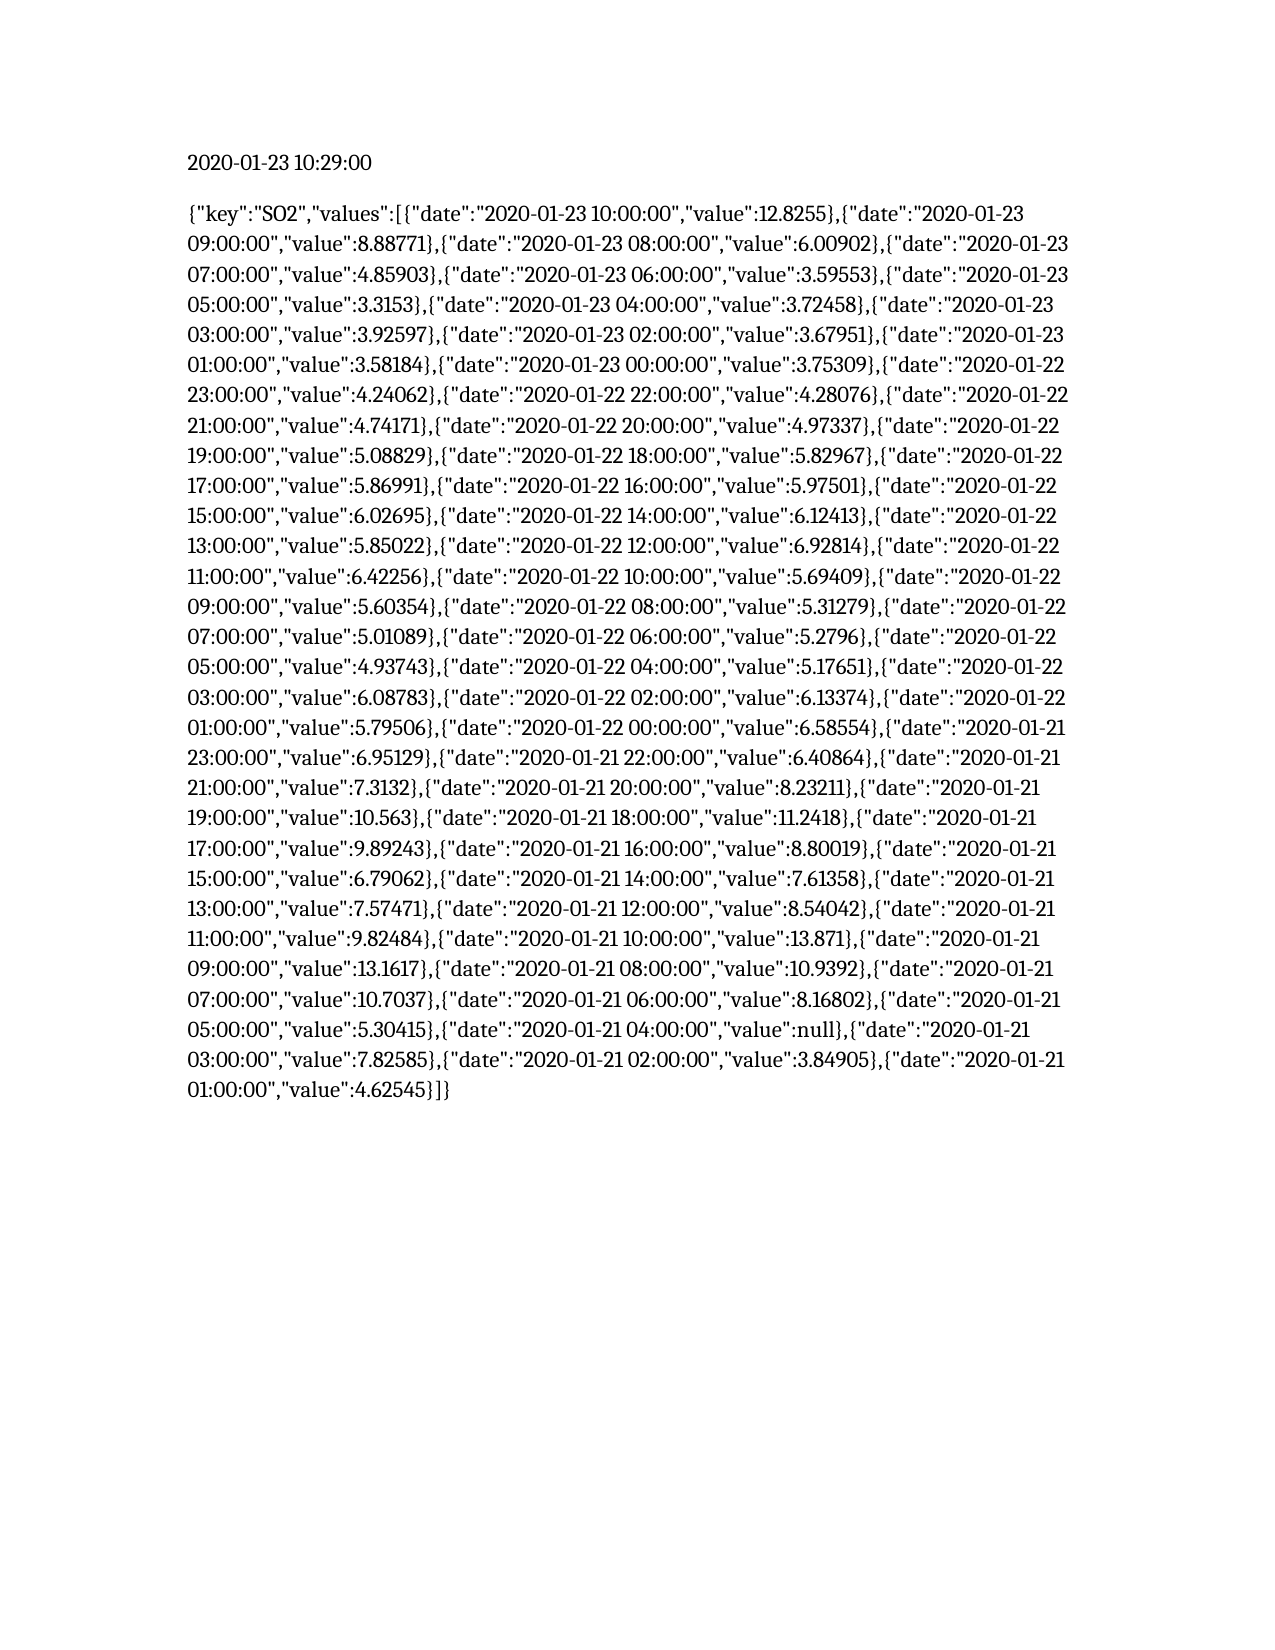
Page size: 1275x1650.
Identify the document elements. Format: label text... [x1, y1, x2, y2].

text {"key":"SO2","values":[{"date":"2020-01-23 10:00:00","value":12.8255},{"date":"2020-01-23 09:00:00","value":8.88771},{"date":"2020-01-23 08:00:00","value":6.00902},{"date":"2020-01-23 07:00:00","value":4.85903},{"date":"2020-01-23 06:00:00","value":3.59553},{"date":"2020-01-23 05:00:00","value":3.3153},{"date":"2020-01-23 04:00:00","value":3.72458},{"date":"2020-01-23 03:00:00","value":3.92597},{"date":"2020-01-23 02:00:00","value":3.67951},{"date":"2020-01-23 01:00:00","value":3.58184},{"date":"2020-01-23 00:00:00","value":3.75309},{"date":"2020-01-22 23:00:00","value":4.24062},{"date":"2020-01-22 22:00:00","value":4.28076},{"date":"2020-01-22 21:00:00","value":4.74171},{"date":"2020-01-22 20:00:00","value":4.97337},{"date":"2020-01-22 19:00:00","value":5.08829},{"date":"2020-01-22 18:00:00","value":5.82967},{"date":"2020-01-22 17:00:00","value":5.86991},{"date":"2020-01-22 16:00:00","value":5.97501},{"date":"2020-01-22 15:00:00","value":6.02695},{"date":"2020-01-22 14:00:00","value":6.12413},{"date":"2020-01-22 13:00:00","value":5.85022},{"date":"2020-01-22 12:00:00","value":6.92814},{"date":"2020-01-22 11:00:00","value":6.42256},{"date":"2020-01-22 10:00:00","value":5.69409},{"date":"2020-01-22 09:00:00","value":5.60354},{"date":"2020-01-22 08:00:00","value":5.31279},{"date":"2020-01-22 07:00:00","value":5.01089},{"date":"2020-01-22 06:00:00","value":5.2796},{"date":"2020-01-22 05:00:00","value":4.93743},{"date":"2020-01-22 04:00:00","value":5.17651},{"date":"2020-01-22 03:00:00","value":6.08783},{"date":"2020-01-22 02:00:00","value":6.13374},{"date":"2020-01-22 01:00:00","value":5.79506},{"date":"2020-01-22 00:00:00","value":6.58554},{"date":"2020-01-21 23:00:00","value":6.95129},{"date":"2020-01-21 22:00:00","value":6.40864},{"date":"2020-01-21 21:00:00","value":7.3132},{"date":"2020-01-21 20:00:00","value":8.23211},{"date":"2020-01-21 19:00:00","value":10.563},{"date":"2020-01-21 18:00:00","value":11.2418},{"date":"2020-01-21 17:00:00","value":9.89243},{"date":"2020-01-21 16:00:00","value":8.80019},{"date":"2020-01-21 15:00:00","value":6.79062},{"date":"2020-01-21 14:00:00","value":7.61358},{"date":"2020-01-21 13:00:00","value":7.57471},{"date":"2020-01-21 12:00:00","value":8.54042},{"date":"2020-01-21 11:00:00","value":9.82484},{"date":"2020-01-21 10:00:00","value":13.871},{"date":"2020-01-21 09:00:00","value":13.1617},{"date":"2020-01-21 08:00:00","value":10.9392},{"date":"2020-01-21 07:00:00","value":10.7037},{"date":"2020-01-21 06:00:00","value":8.16802},{"date":"2020-01-21 05:00:00","value":5.30415},{"date":"2020-01-21 04:00:00","value":null},{"date":"2020-01-21 03:00:00","value":7.82585},{"date":"2020-01-21 02:00:00","value":3.84905},{"date":"2020-01-21 01:00:00","value":4.62545}]} [187, 201, 1087, 1103]
text 2020-01-23 10:29:00 [187, 150, 1087, 176]
